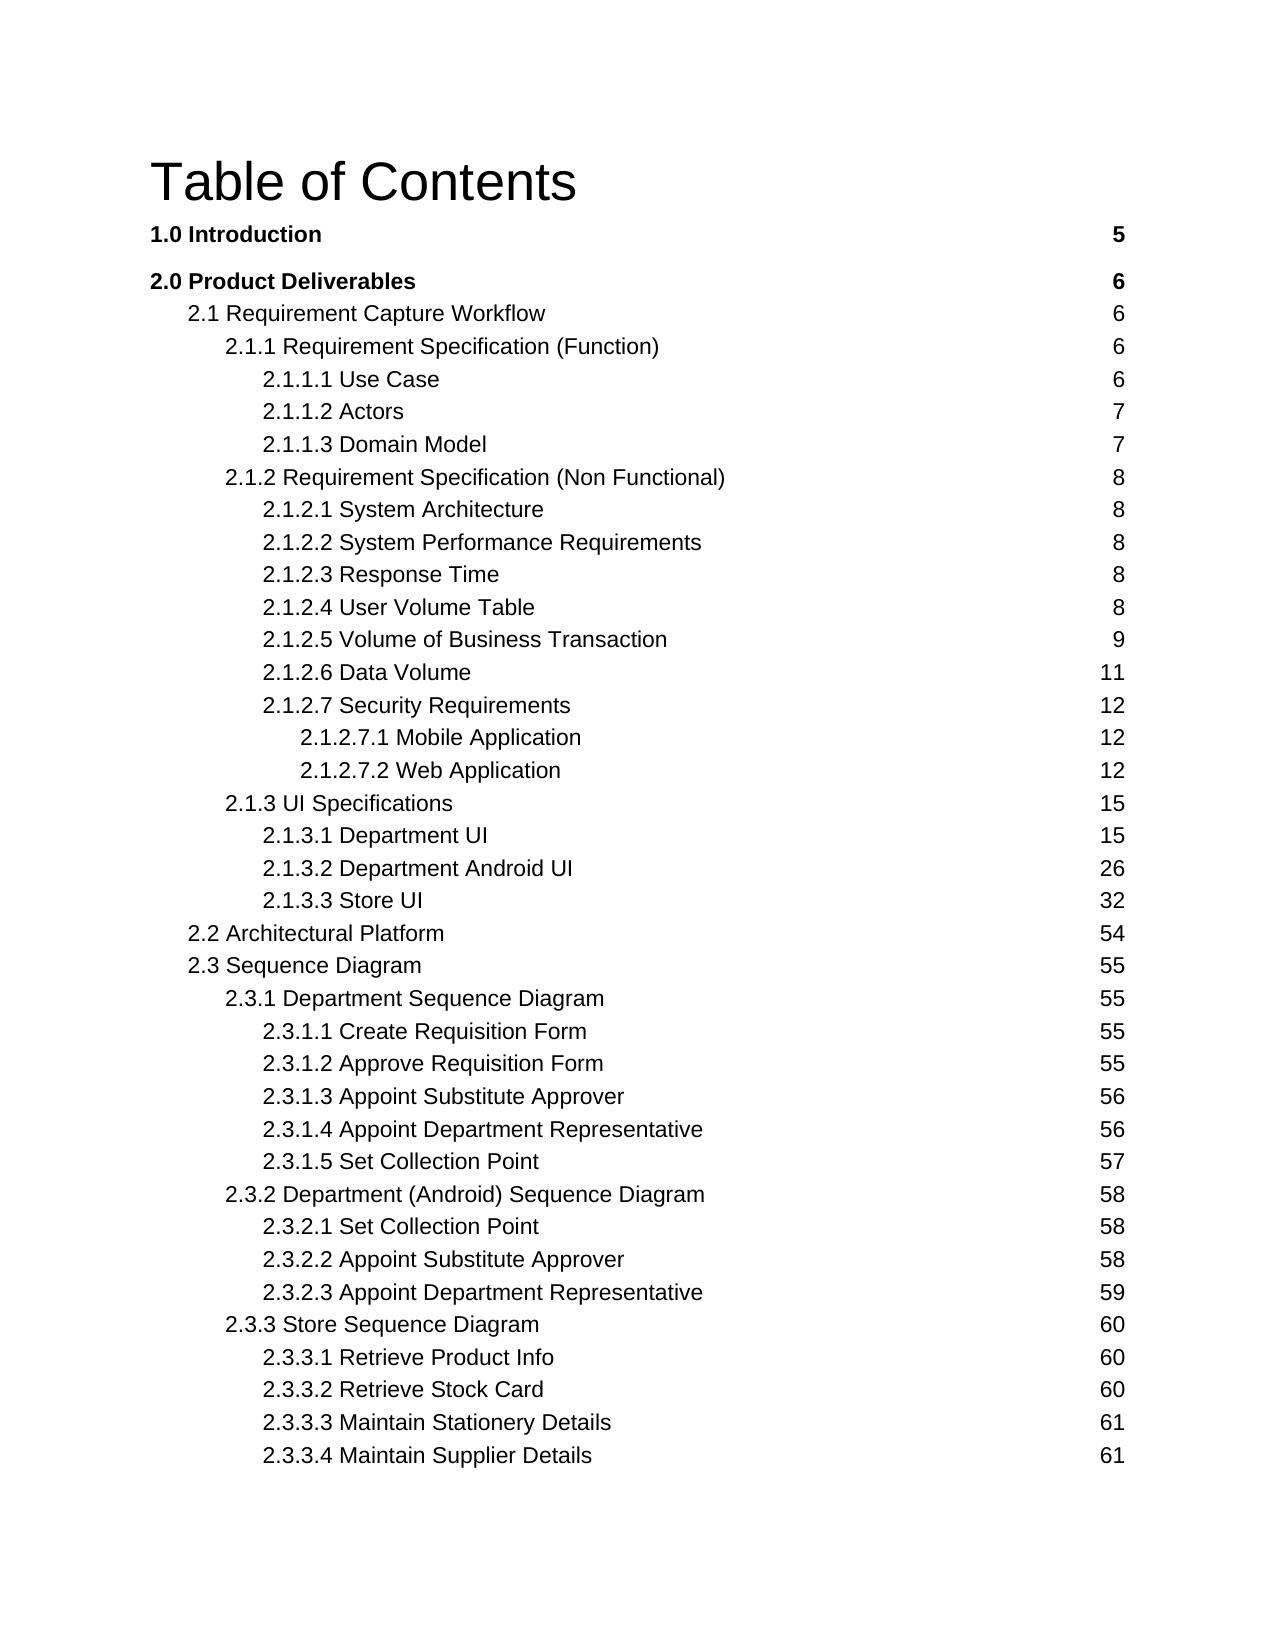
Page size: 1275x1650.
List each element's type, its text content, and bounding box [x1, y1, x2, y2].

title Table of Contents [150, 150, 1125, 212]
